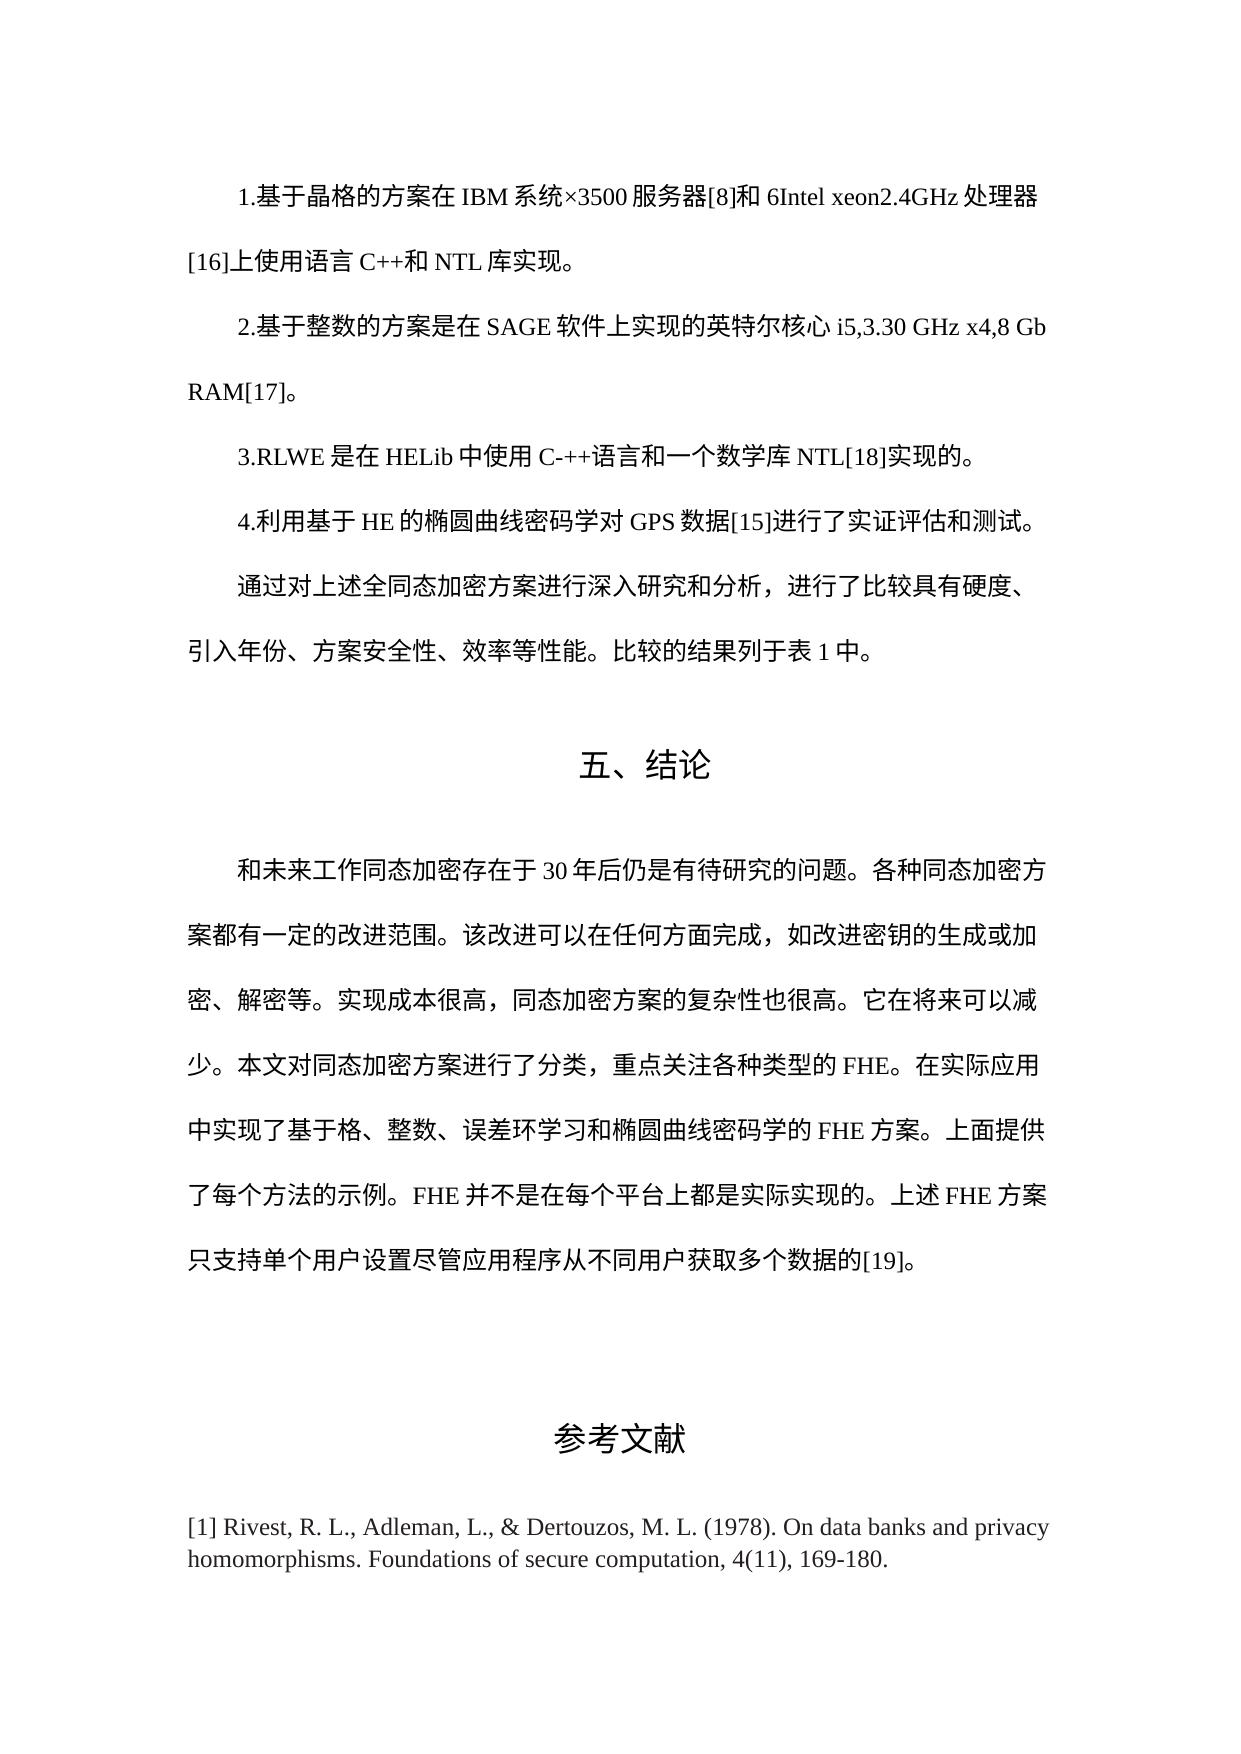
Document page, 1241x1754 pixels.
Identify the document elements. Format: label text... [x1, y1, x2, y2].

text 和未来工作同态加密存在于30年后仍是有待研究的问题。各种同态加密方案都有一定的改进范围。该改进可以在任何方面完成，如改进密钥的生成或加密、解密等。实现成本很高，同态加密方案的复杂性也很高。它在将来可以减少。本文对同态加密方案进行了分类，重点关注各种类型的FHE。在实际应用中实现了基于格、整数、误差环学习和椭圆曲线密码学的FHE方案。上面提供了每个方法的示例。FHE并不是在每个平台上都是实际实现的。上述FHE方案只支持单个用户设置尽管应用程序从不同用户获取多个数据的[19]。 [187, 836, 1053, 1291]
subtitle 结论 [187, 731, 1053, 796]
text [1] Rivest, R. L., Adleman, L., & Dertouzos, M. L. (1978). On data banks and privacy homomorphisms. Foundations of secure computation, 4(11), 169-180. [187, 1510, 1053, 1575]
text 通过对上述全同态加密方案进行深入研究和分析，进行了比较具有硬度、引入年份、方案安全性、效率等性能。比较的结果列于表1中。 [187, 552, 1053, 682]
subtitle 参考文献 [187, 1405, 1053, 1470]
text 4.利用基于HE的椭圆曲线密码学对GPS数据[15]进行了实证评估和测试。 [187, 487, 1053, 552]
text 3.RLWE是在HELib中使用C-++语言和一个数学库NTL[18]实现的。 [187, 422, 1053, 487]
text 1.基于晶格的方案在IBM系统×3500服务器[8]和6Intel xeon2.4GHz处理器[16]上使用语言C++和NTL库实现。 [187, 162, 1053, 292]
text 2.基于整数的方案是在SAGE软件上实现的英特尔核心i5,3.30 GHz x4,8 Gb RAM[17]。 [187, 292, 1053, 422]
